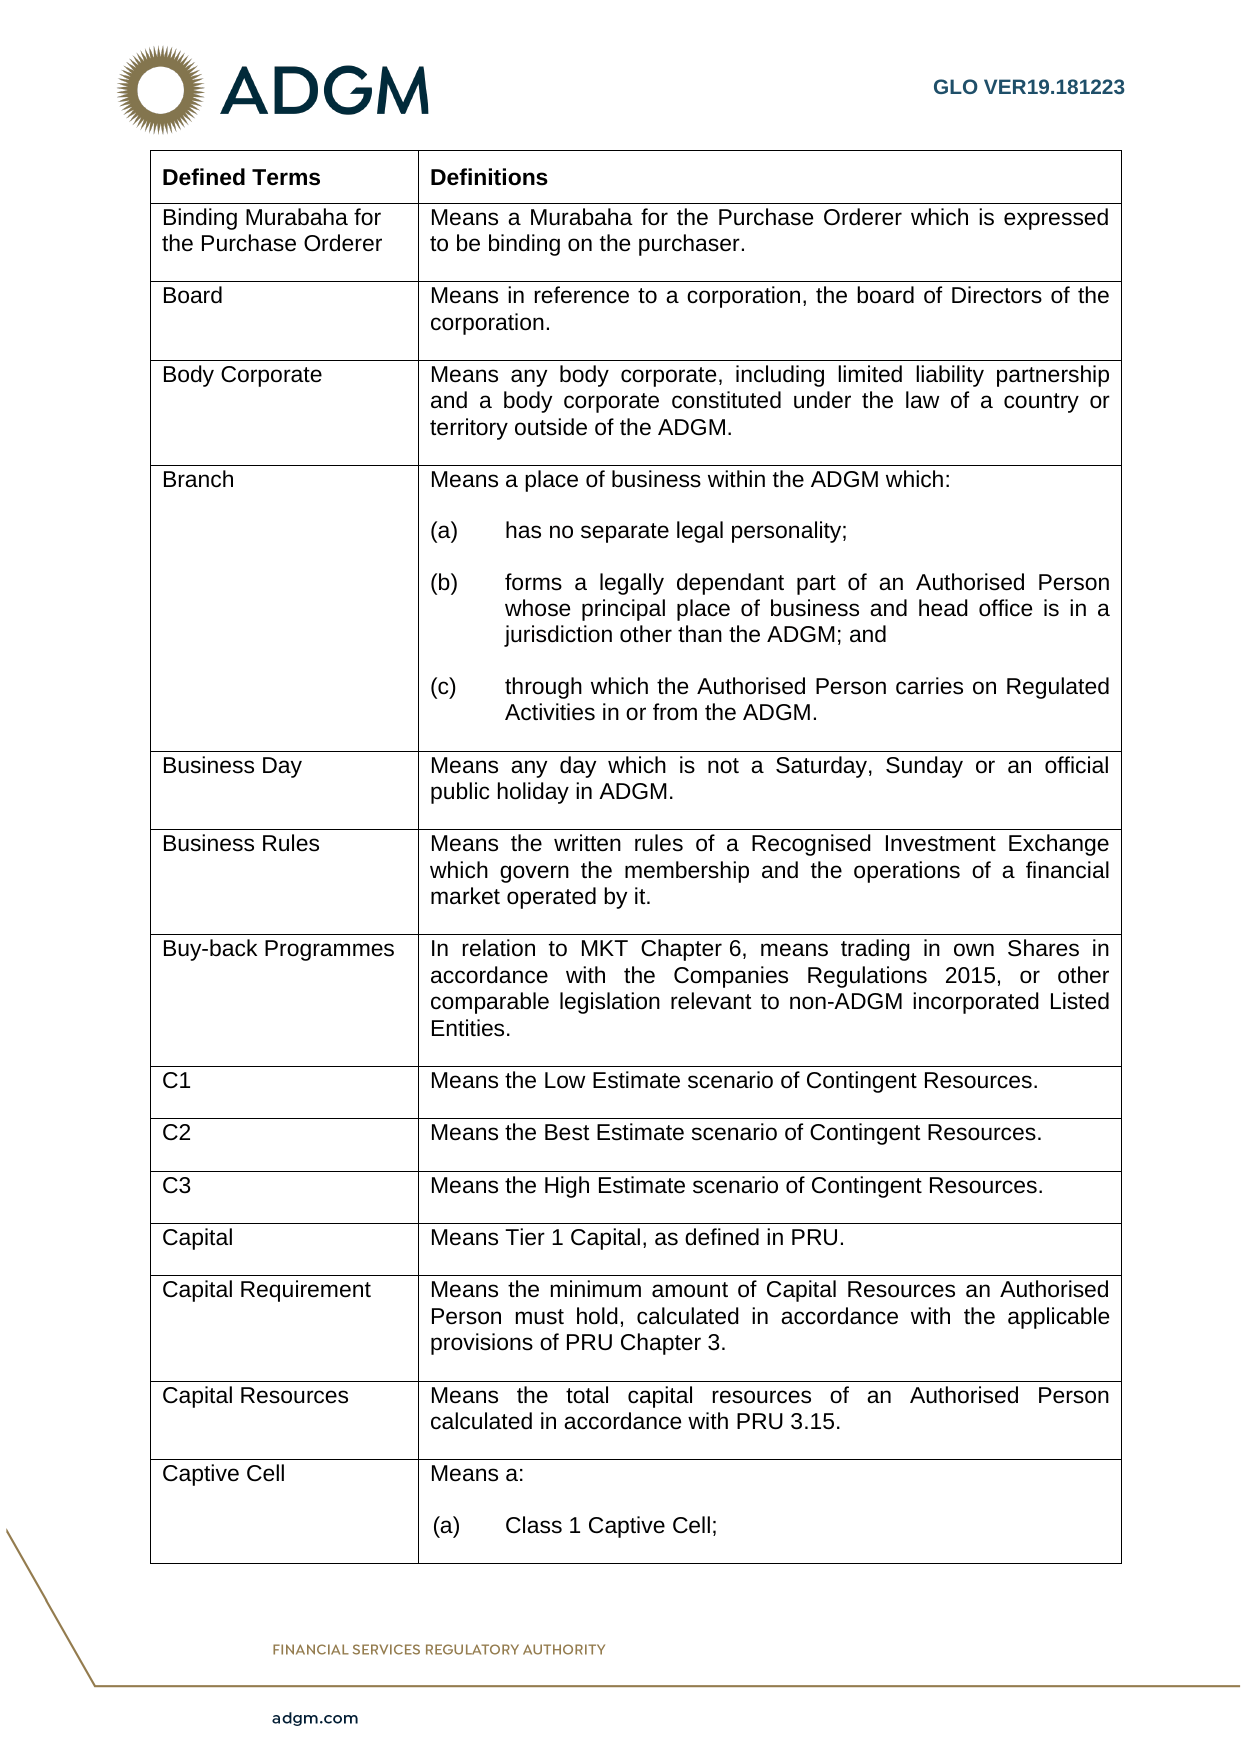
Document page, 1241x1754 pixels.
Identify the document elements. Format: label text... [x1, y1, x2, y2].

table_cell In relation to MKT Chapter 6, means trading in own Shares in accordance with the Companies Regulations 2015, or other comparable legislation relevant to non-ADGM incorporated Listed Entities. [419, 935, 1121, 1066]
table_cell Means a Murabaha for the Purchase Orderer which is expressed to be binding on the purchaser. [419, 204, 1121, 281]
table_header Definitions [419, 151, 1121, 202]
table_cell Branch [151, 466, 418, 751]
table_cell Means any body corporate, including limited liability partnership and a body corporate constituted under the law of a country or territory outside of the ADGM. [419, 361, 1121, 465]
table_cell Board [151, 282, 418, 360]
table_cell Means the High Estimate scenario of Contingent Resources. [419, 1172, 1121, 1223]
table_cell Means Tier 1 Capital, as defined in PRU. [419, 1224, 1121, 1275]
table_cell Means a place of business within the ADGM which: (a) has no separate legal personality; (b) forms a legally dependant part of an Authorised Person whose principal place of business and head office is in a jurisdiction other than the ADGM; and (c) through which the Authorised Person carries on Regulated Activities in or from the ADGM. [419, 466, 1121, 751]
table_cell Buy-back Programmes [151, 935, 418, 1066]
table_header Defined Terms [151, 151, 418, 202]
table_cell Means the Low Estimate scenario of Contingent Resources. [419, 1067, 1121, 1118]
table_cell Means any day which is not a Saturday, Sunday or an official public holiday in ADGM. [419, 752, 1121, 829]
table_cell Capital Requirement [151, 1276, 418, 1381]
table_cell Means the written rules of a Recognised Investment Exchange which govern the membership and the operations of a financial market operated by it. [419, 830, 1121, 934]
table_cell Means the minimum amount of Capital Resources an Authorised Person must hold, calculated in accordance with the applicable provisions of PRU Chapter 3. [419, 1276, 1121, 1381]
table_cell C3 [151, 1172, 418, 1223]
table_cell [419, 1460, 1121, 1563]
table_cell Capital Resources [151, 1382, 418, 1459]
table_cell Captive Cell [151, 1460, 418, 1563]
table_cell Means the total capital resources of an Authorised Person calculated in accordance with PRU 3.15. [419, 1382, 1121, 1459]
picture [116, 45, 429, 135]
table_cell Means the Best Estimate scenario of Contingent Resources. [419, 1119, 1121, 1171]
table_cell Business Day [151, 752, 418, 829]
table_cell Means in reference to a corporation, the board of Directors of the corporation. [419, 282, 1121, 360]
picture [6, 1497, 1241, 1754]
table_cell Business Rules [151, 830, 418, 934]
table_cell C1 [151, 1067, 418, 1118]
table_cell Body Corporate [151, 361, 418, 465]
table_cell Capital [151, 1224, 418, 1275]
table_cell C2 [151, 1119, 418, 1171]
table_cell Binding Murabaha for the Purchase Orderer [151, 204, 418, 281]
